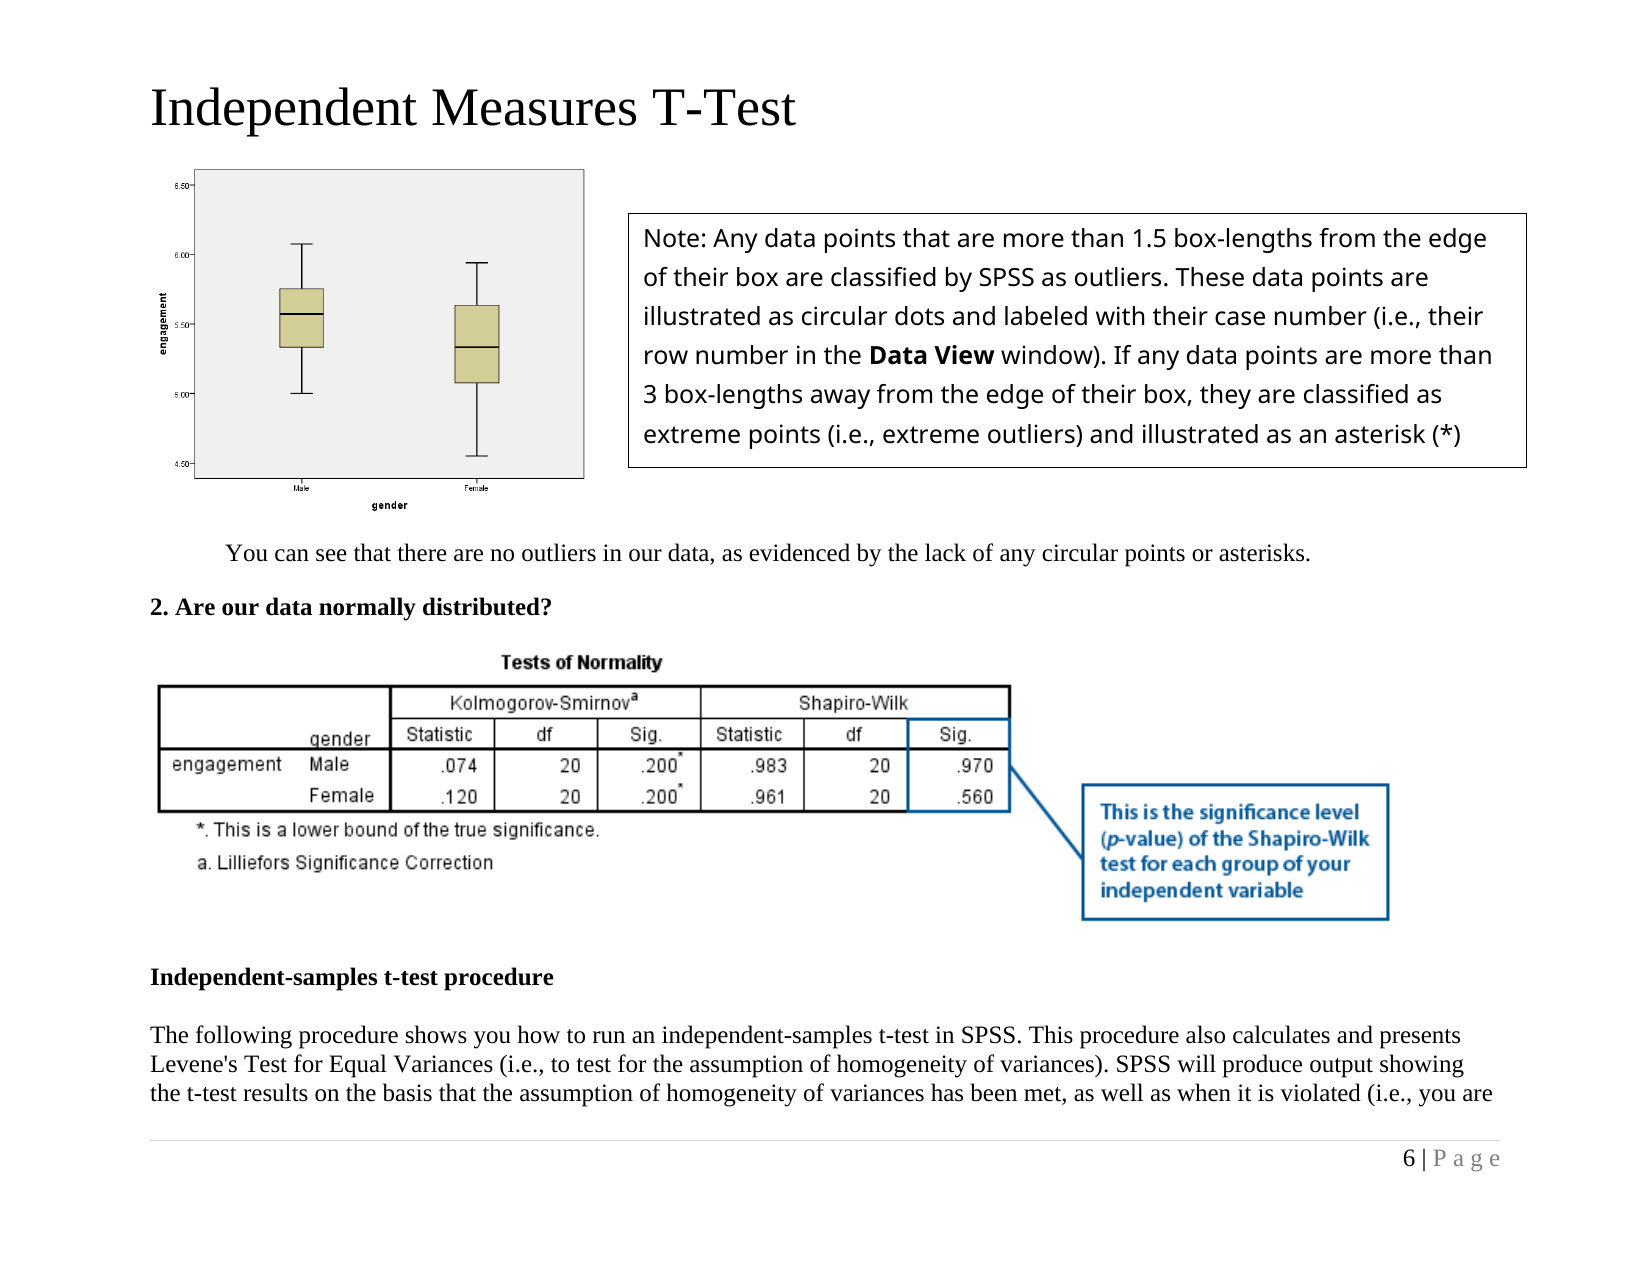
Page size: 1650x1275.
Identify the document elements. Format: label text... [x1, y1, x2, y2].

picture [150, 646, 1396, 929]
subtitle Independent-samples t-test procedure [150, 962, 1500, 991]
text 2. Are our data normally distributed? [150, 592, 1500, 621]
picture [156, 166, 588, 514]
text You can see that there are no outliers in our data, as evidenced by the lack of any circular points or asterisks. [150, 538, 1500, 567]
